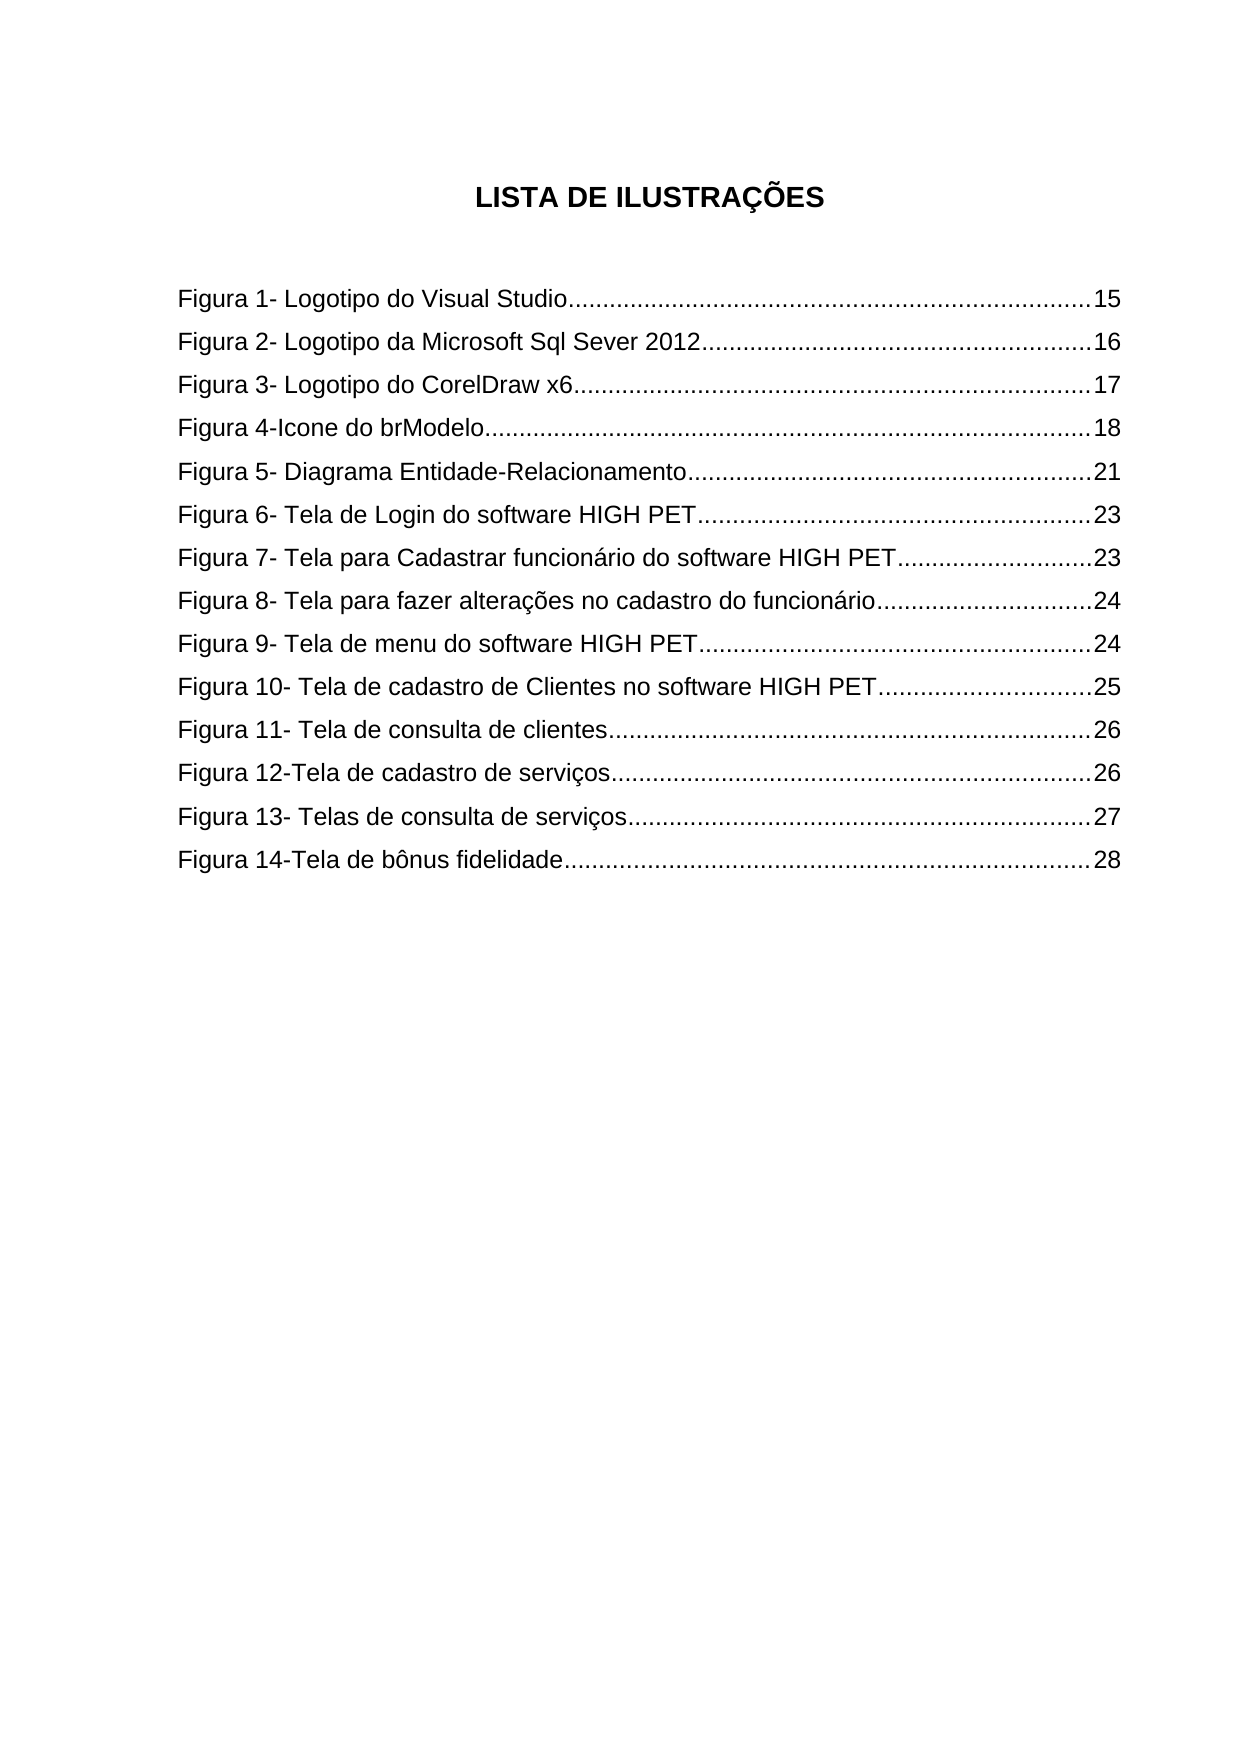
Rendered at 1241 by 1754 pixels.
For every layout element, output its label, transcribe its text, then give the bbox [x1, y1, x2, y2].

text Figura 10- Tela de cadastro de Clientes no software HIGH PET 25 [177, 672, 1122, 701]
text Figura 11- Tela de consulta de clientes 26 [177, 715, 1122, 744]
text Figura 1- Logotipo do Visual Studio 15 [177, 284, 1122, 313]
text Figura 2- Logotipo da Microsoft Sql Sever 2012 16 [177, 327, 1122, 356]
text Figura 6- Tela de Login do software HIGH PET 23 [177, 500, 1122, 528]
text LISTA DE ILUSTRAÇÕES [177, 180, 1122, 214]
text Figura 7- Tela para Cadastrar funcionário do software HIGH PET 23 [177, 543, 1122, 572]
text Figura 5- Diagrama Entidade-Relacionamento 21 [177, 457, 1122, 485]
text Figura 9- Tela de menu do software HIGH PET 24 [177, 629, 1122, 658]
text Figura 12-Tela de cadastro de serviços 26 [177, 758, 1122, 787]
text Figura 3- Logotipo do CorelDraw x6 17 [177, 370, 1122, 399]
text Figura 13- Telas de consulta de serviços 27 [177, 802, 1122, 830]
text Figura 8- Tela para fazer alterações no cadastro do funcionário 24 [177, 586, 1122, 615]
text Figura 4-Icone do brModelo 18 [177, 413, 1122, 442]
text Figura 14-Tela de bônus fidelidade 28 [177, 845, 1122, 873]
